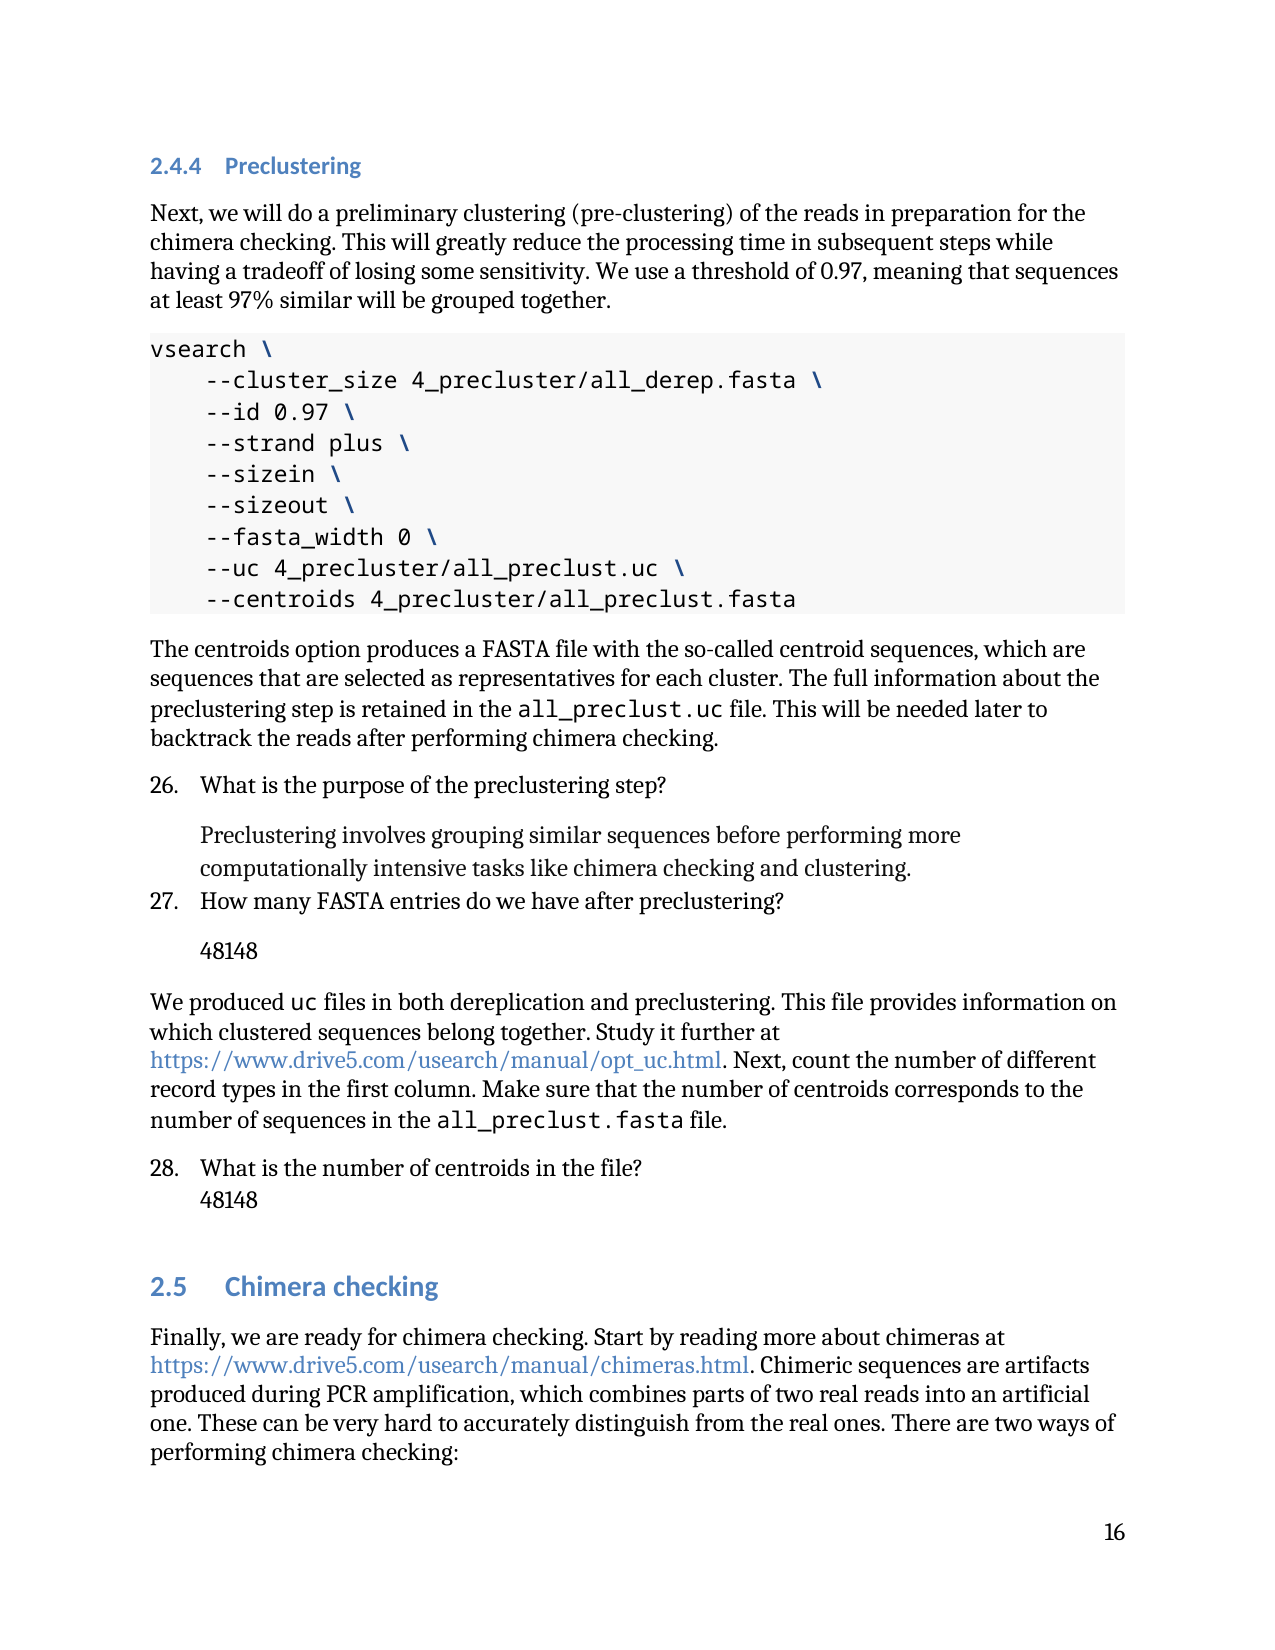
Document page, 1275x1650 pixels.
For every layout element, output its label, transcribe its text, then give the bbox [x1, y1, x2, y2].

list What is the number of centroids in the file? [150, 1154, 1125, 1182]
text Finally, we are ready for chimera checking. Start by reading more about chimeras at https://www.drive5.com/usearch/manual/chimeras.html. Chimeric sequences are artifacts produced during PCR amplification, which combines parts of two real reads into an artificial one. These can be very hard to accurately distinguish from the real ones. There are two ways of performing chimera checking: [150, 1323, 1125, 1466]
text 48148 [200, 937, 1125, 965]
list How many FASTA entries do we have after preclustering? [150, 887, 1125, 916]
text Next, we will do a preliminary clustering (pre-clustering) of the reads in preparation for the chimera checking. This will greatly reduce the processing time in subsequent steps while having a tradeoff of losing some sensitivity. We use a threshold of 0.97, meaning that sequences at least 97% similar will be grouped together. [150, 199, 1125, 314]
text Preclustering involves grouping similar sequences before performing more computationally intensive tasks like chimera checking and clustering. [200, 821, 1125, 883]
subtitle 2.4.4 Preclustering [150, 150, 1125, 181]
list What is the purpose of the preclustering step? [150, 771, 1125, 800]
text We produced uc files in both dereplication and preclustering. This file provides information on which clustered sequences belong together. Study it further at https://www.drive5.com/usearch/manual/opt_uc.html. Next, count the number of different record types in the first column. Make sure that the number of centroids corresponds to the number of sequences in the all_preclust.fasta file. [150, 986, 1125, 1135]
text 48148 [200, 1186, 1125, 1215]
text The centroids option produces a FASTA file with the so-called centroid sequences, which are sequences that are selected as representatives for each cluster. The full information about the preclustering step is retained in the all_preclust.uc file. This will be needed later to backtrack the reads after performing chimera checking. [150, 635, 1125, 753]
subtitle 2.5 Chimera checking [150, 1268, 1125, 1304]
text vsearch \ --cluster_size 4_precluster/all_derep.fasta \ --id 0.97 \ --strand plus \ --sizein \ --sizeout \ --fasta_width 0 \ --uc 4_precluster/all_preclust.uc \ --centroids 4_precluster/all_preclust.fasta [274, 333, 1125, 614]
